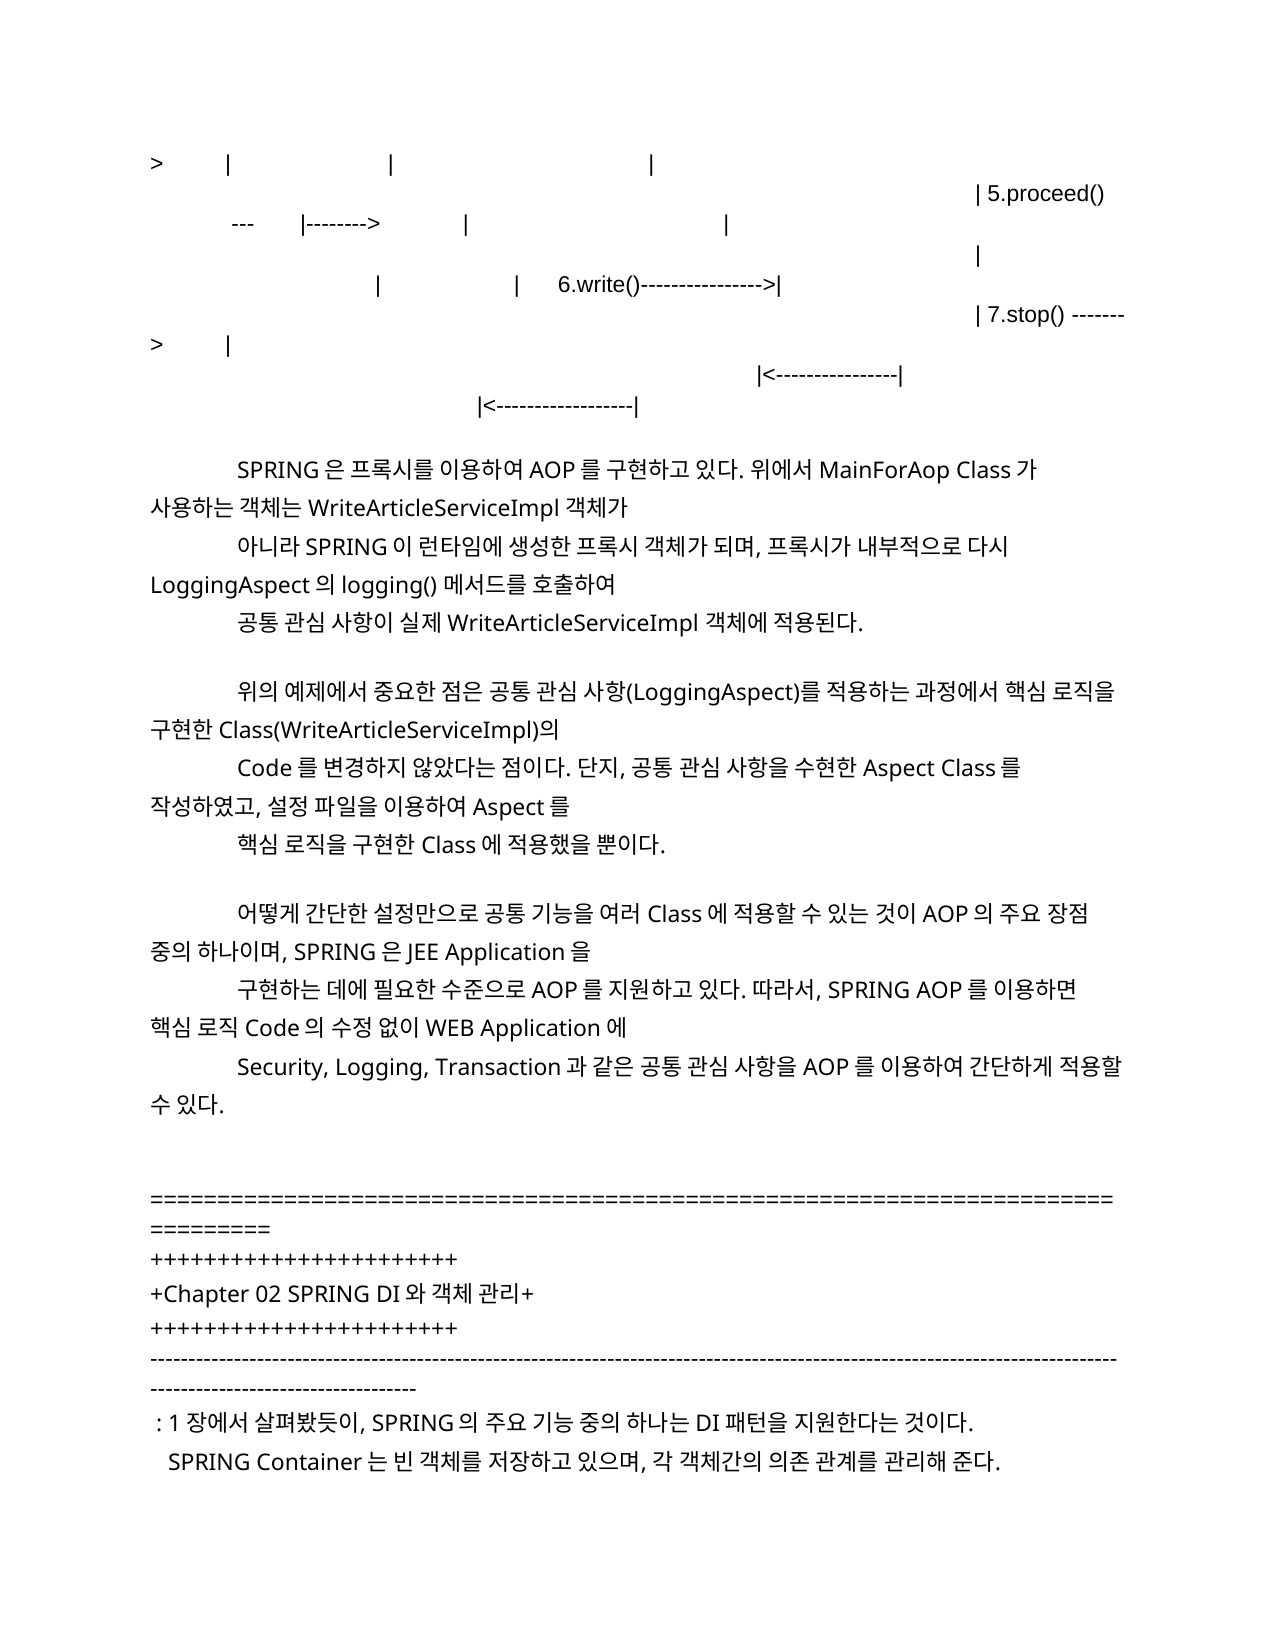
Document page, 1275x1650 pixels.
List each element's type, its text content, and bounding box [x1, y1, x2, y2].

text SPRING은 프록시를 이용하여 AOP를 구현하고 있다. 위에서 MainForAop Class가 사용하는 객체는 WriteArticleServiceImpl 객체가 [150, 452, 1125, 524]
text 아니라 SPRING이 런타임에 생성한 프록시 객체가 되며, 프록시가 내부적으로 다시 LoggingAspect의 logging() 메서드를 호출하여 [150, 529, 1125, 600]
text 구현하는 데에 필요한 수준으로 AOP를 지원하고 있다. 따라서, SPRING AOP를 이용하면 핵심 로직 Code의 수정 없이 WEB Application에 [150, 972, 1125, 1043]
text | 5.proceed() --- |--------> | | [150, 180, 1125, 237]
text 위의 예제에서 중요한 점은 공통 관심 사항(LoggingAspect)를 적용하는 과정에서 핵심 로직을 구현한 Class(WriteArticleServiceImpl)의 [150, 674, 1125, 745]
text | 7.stop() -------> | [150, 301, 1125, 358]
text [150, 150, 1125, 176]
text Code를 변경하지 않았다는 점이다. 단지, 공통 관심 사항을 수현한 Aspect Class를 작성하였고, 설정 파일을 이용하여 Aspect를 [150, 750, 1125, 822]
text SPRING Container는 빈 객체를 저장하고 있으며, 각 객체간의 의존 관계를 관리해 준다. [150, 1443, 1125, 1477]
text 어떻게 간단한 설정만으로 공통 기능을 여러 Class에 적용할 수 있는 것이 AOP의 주요 장점 중의 하나이며, SPRING은 JEE Application을 [150, 895, 1125, 967]
text ================================================================================= [150, 1186, 1125, 1242]
text +Chapter 02 SPRING DI와 객체 관리+ [150, 1276, 1125, 1309]
text |<------------------| [150, 392, 1125, 418]
text +++++++++++++++++++++++ [150, 1246, 1125, 1272]
text Security, Logging, Transaction과 같은 공통 관심 사항을 AOP를 이용하여 간단하게 적용할 수 있다. [150, 1048, 1125, 1120]
text 핵심 로직을 구현한 Class에 적용했을 뿐이다. [150, 827, 1125, 860]
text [150, 1345, 1125, 1401]
text : 1장에서 살펴봤듯이, SPRING의 주요 기능 중의 하나는 DI 패턴을 지원한다는 것이다. [150, 1405, 1125, 1438]
text +++++++++++++++++++++++ [150, 1314, 1125, 1341]
text | | | 6.write()---------------->| [150, 241, 1125, 297]
text 공통 관심 사항이 실제 WriteArticleServiceImpl 객체에 적용된다. [150, 605, 1125, 638]
text |<----------------| [150, 361, 1125, 388]
